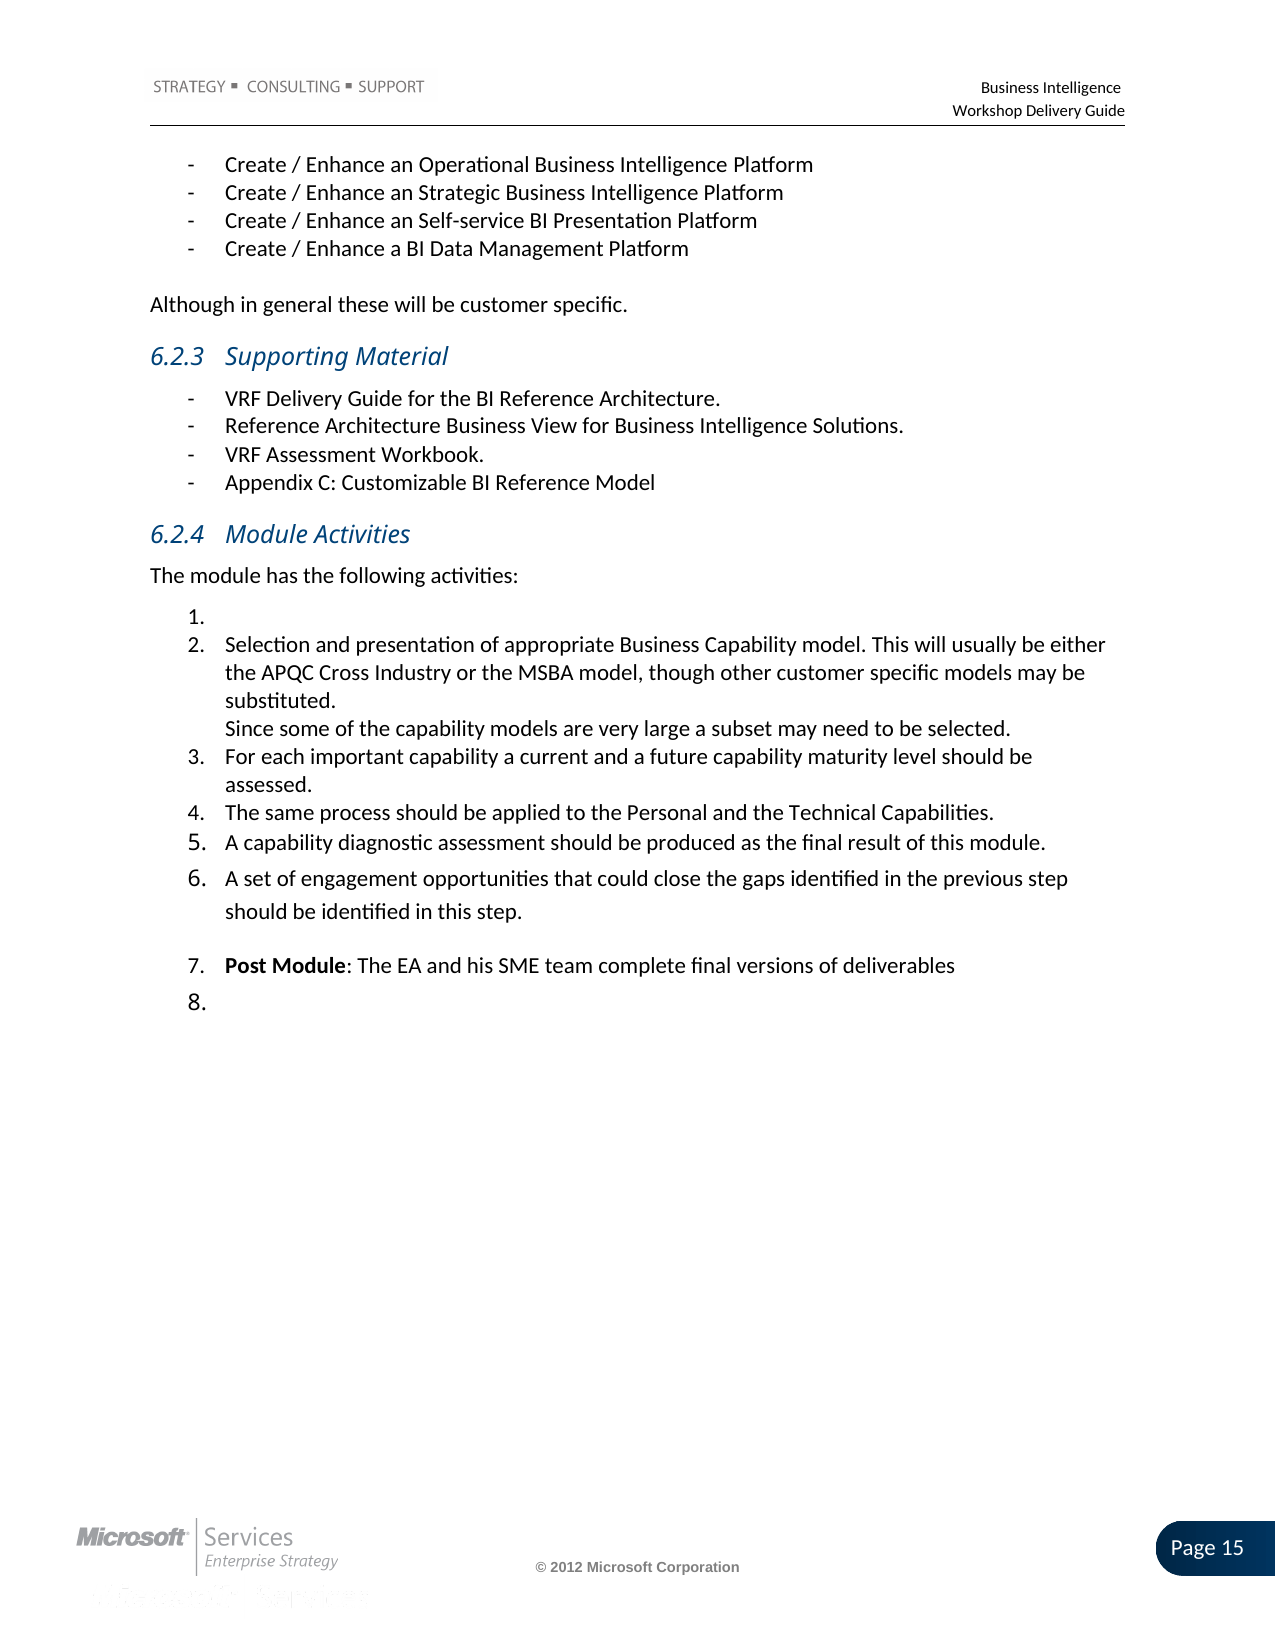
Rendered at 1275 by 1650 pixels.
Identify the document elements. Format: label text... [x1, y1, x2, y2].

subtitle Create / Enhance an Strategic Business Intelligence Platform [187, 178, 1125, 206]
list Appendix C: Customizable BI Reference Model [187, 468, 1125, 496]
subtitle Create / Enhance an Self-service BI Presentation Platform [187, 206, 1125, 234]
list Reference Architecture Business View for Business Intelligence Solutions. [187, 412, 1125, 440]
subtitle Module Activities [150, 517, 1125, 551]
list VRF Delivery Guide for the BI Reference Architecture. [187, 384, 1125, 412]
picture [76, 1518, 368, 1619]
subtitle Create / Enhance an Operational Business Intelligence Platform [187, 150, 1125, 178]
list For each important capability a current and a future capability maturity level should be assessed. [187, 742, 1125, 798]
list The same process should be applied to the Personal and the Technical Capabilities. [187, 798, 1125, 826]
text The module has the following activities: [150, 561, 1125, 589]
list VRF Assessment Workbook. [187, 440, 1125, 468]
list Create / Enhance a BI Data Management Platform [187, 234, 1125, 262]
text Although in general these will be customer specific. [150, 290, 1125, 318]
subtitle Supporting Material [150, 339, 1125, 373]
list Selection and presentation of appropriate Business Capability model. This will usually be either the APQC Cross Industry or the MSBA model, though other customer specific models may be substituted. Since some of the capability models are very large a subset may need to be selected. [187, 630, 1125, 742]
list A capability diagnostic assessment should be produced as the final result of this module. [187, 826, 1125, 857]
list Post Module: The EA and his SME team complete final versions of deliverables [187, 950, 1125, 979]
list A set of engagement opportunities that could close the gaps identified in the previous step should be identified in this step. [187, 862, 1125, 925]
picture [144, 68, 438, 102]
